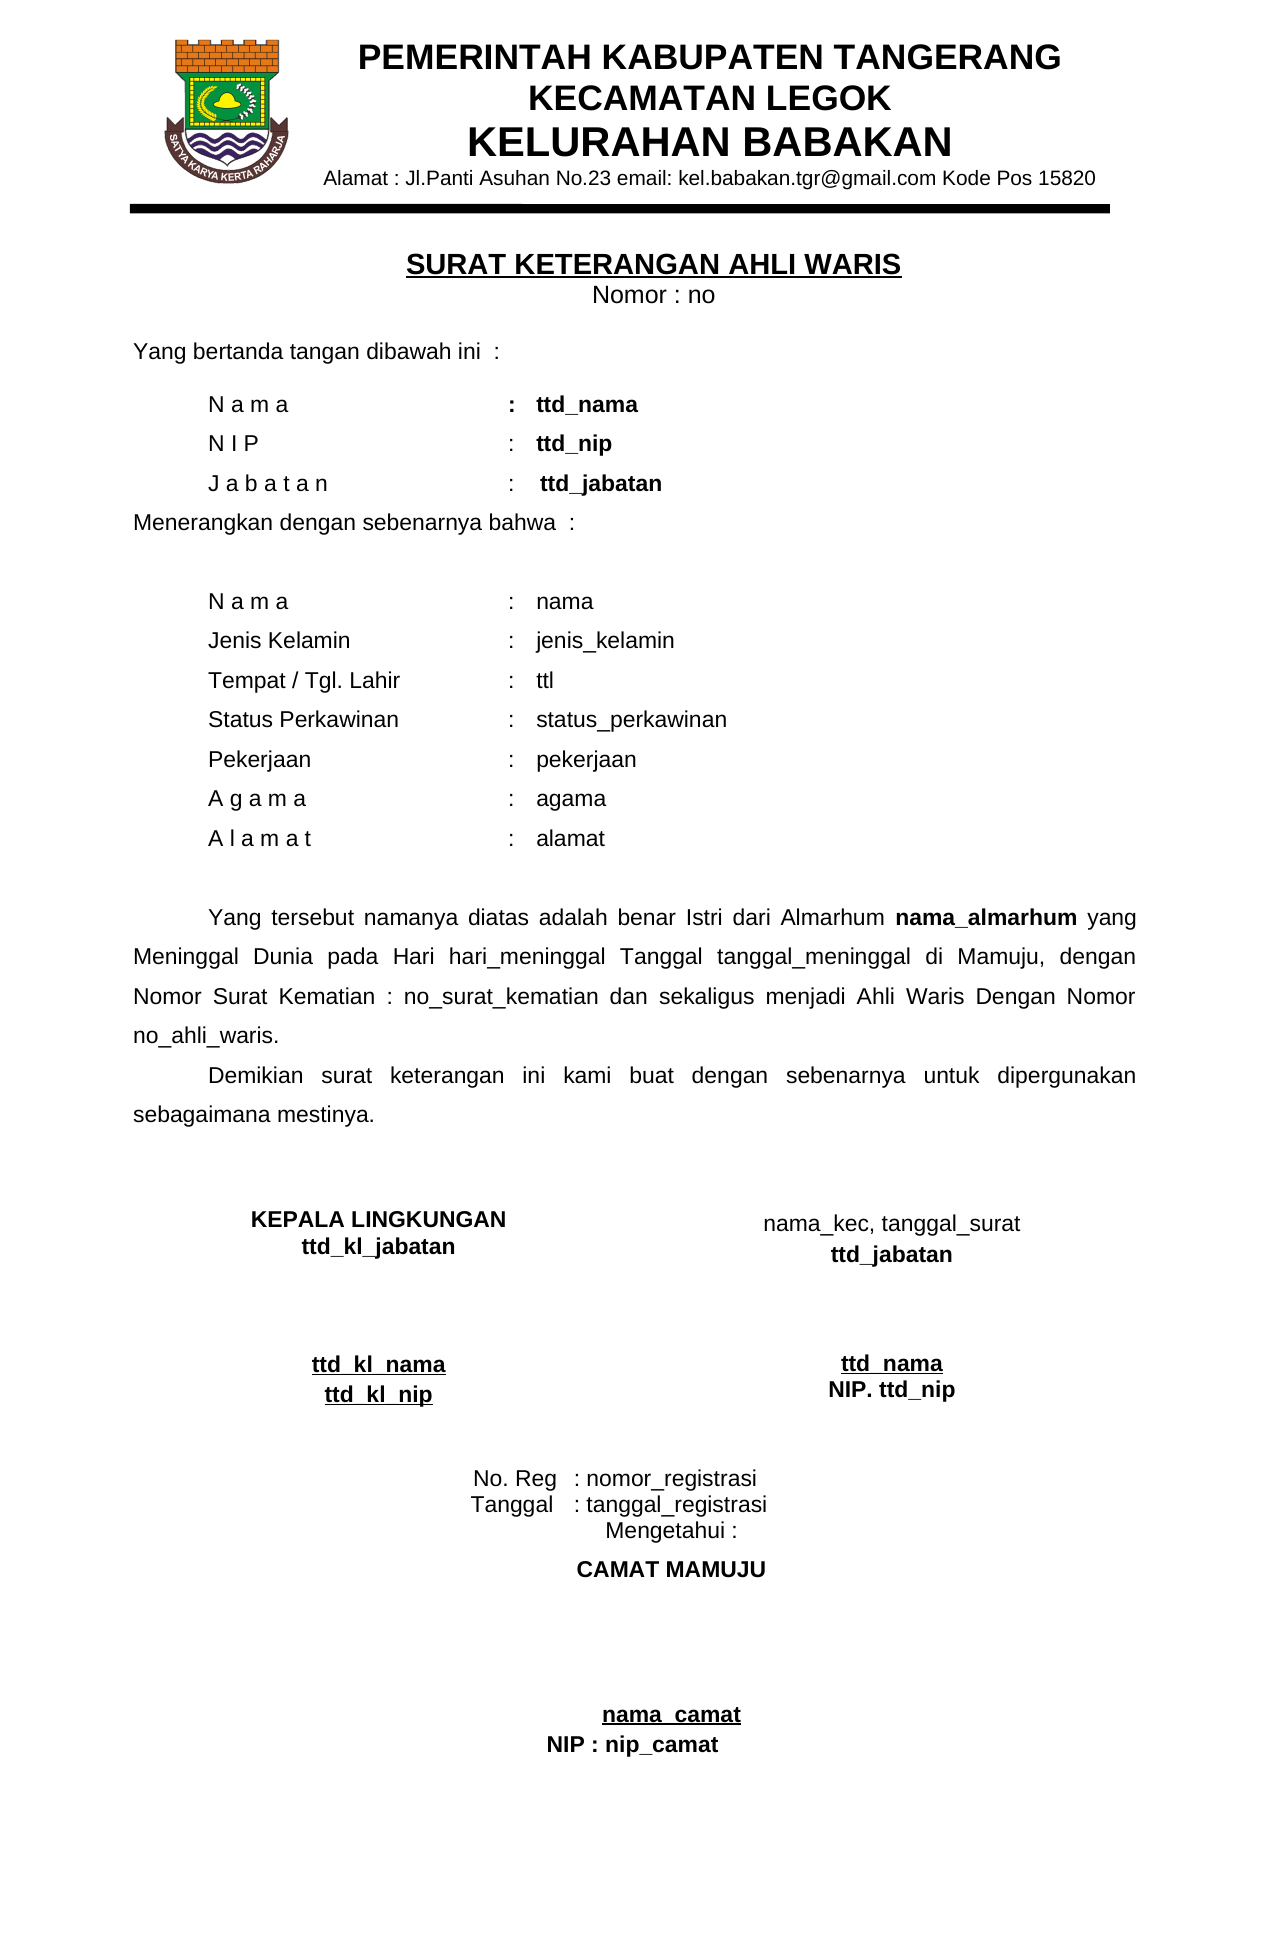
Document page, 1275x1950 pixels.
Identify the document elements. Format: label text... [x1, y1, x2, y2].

text Yang tersebut namanya diatas adalah benar Istri dari Almarhum nama_almarhum yang Meninggal Dunia pada Hari hari_meninggal Tanggal tanggal_meninggal di Mamuju, dengan Nomor Surat Kematian : no_surat_kematian dan sekaligus menjadi Ahli Waris Dengan Nomor no_ahli_waris. [133, 904, 1137, 1048]
table_header KEPALA LINGKUNGAN ttd_kl_jabatan ttd_kl_nama ttd_kl_nip [122, 1180, 635, 1412]
text Status Perkawinan : status_perkawinan [133, 706, 1137, 733]
text J a b a t a n : ttd_jabatan [133, 469, 1137, 496]
text Jenis Kelamin : jenis_kelamin [133, 627, 1137, 654]
text N a m a : ttd_nama [133, 391, 1137, 417]
text Yang bertanda tangan dibawah ini : [133, 338, 1137, 364]
text A l a m a t : alamat [133, 825, 1137, 851]
text Pekerjaan : pekerjaan [133, 746, 1137, 772]
text N I P : ttd_nip [133, 430, 1137, 456]
text Tempat / Tgl. Lahir : ttl [133, 667, 1137, 693]
text A g a m a : agama [133, 785, 1137, 812]
text Demikian surat keterangan ini kami buat dengan sebenarnya untuk dipergunakan sebagaimana mestinya. [133, 1062, 1137, 1127]
text N a m a : nama [133, 588, 1137, 614]
text SURAT KETERANGAN AHLI WARIS [170, 247, 1137, 280]
text Nomor : no [170, 280, 1137, 309]
text Menerangkan dengan sebenarnya bahwa : [133, 509, 1137, 535]
table_header nama_kec, tanggal_surat ttd_jabatan ttd_nama NIP. ttd_nip [635, 1180, 1148, 1412]
table_header No. Reg : nomor_registrasi Tanggal : tanggal_registrasi Mengetahui : CAMAT MAMUJU nama_camat NIP : nip_camat [159, 1465, 1183, 1761]
picture [151, 36, 306, 188]
